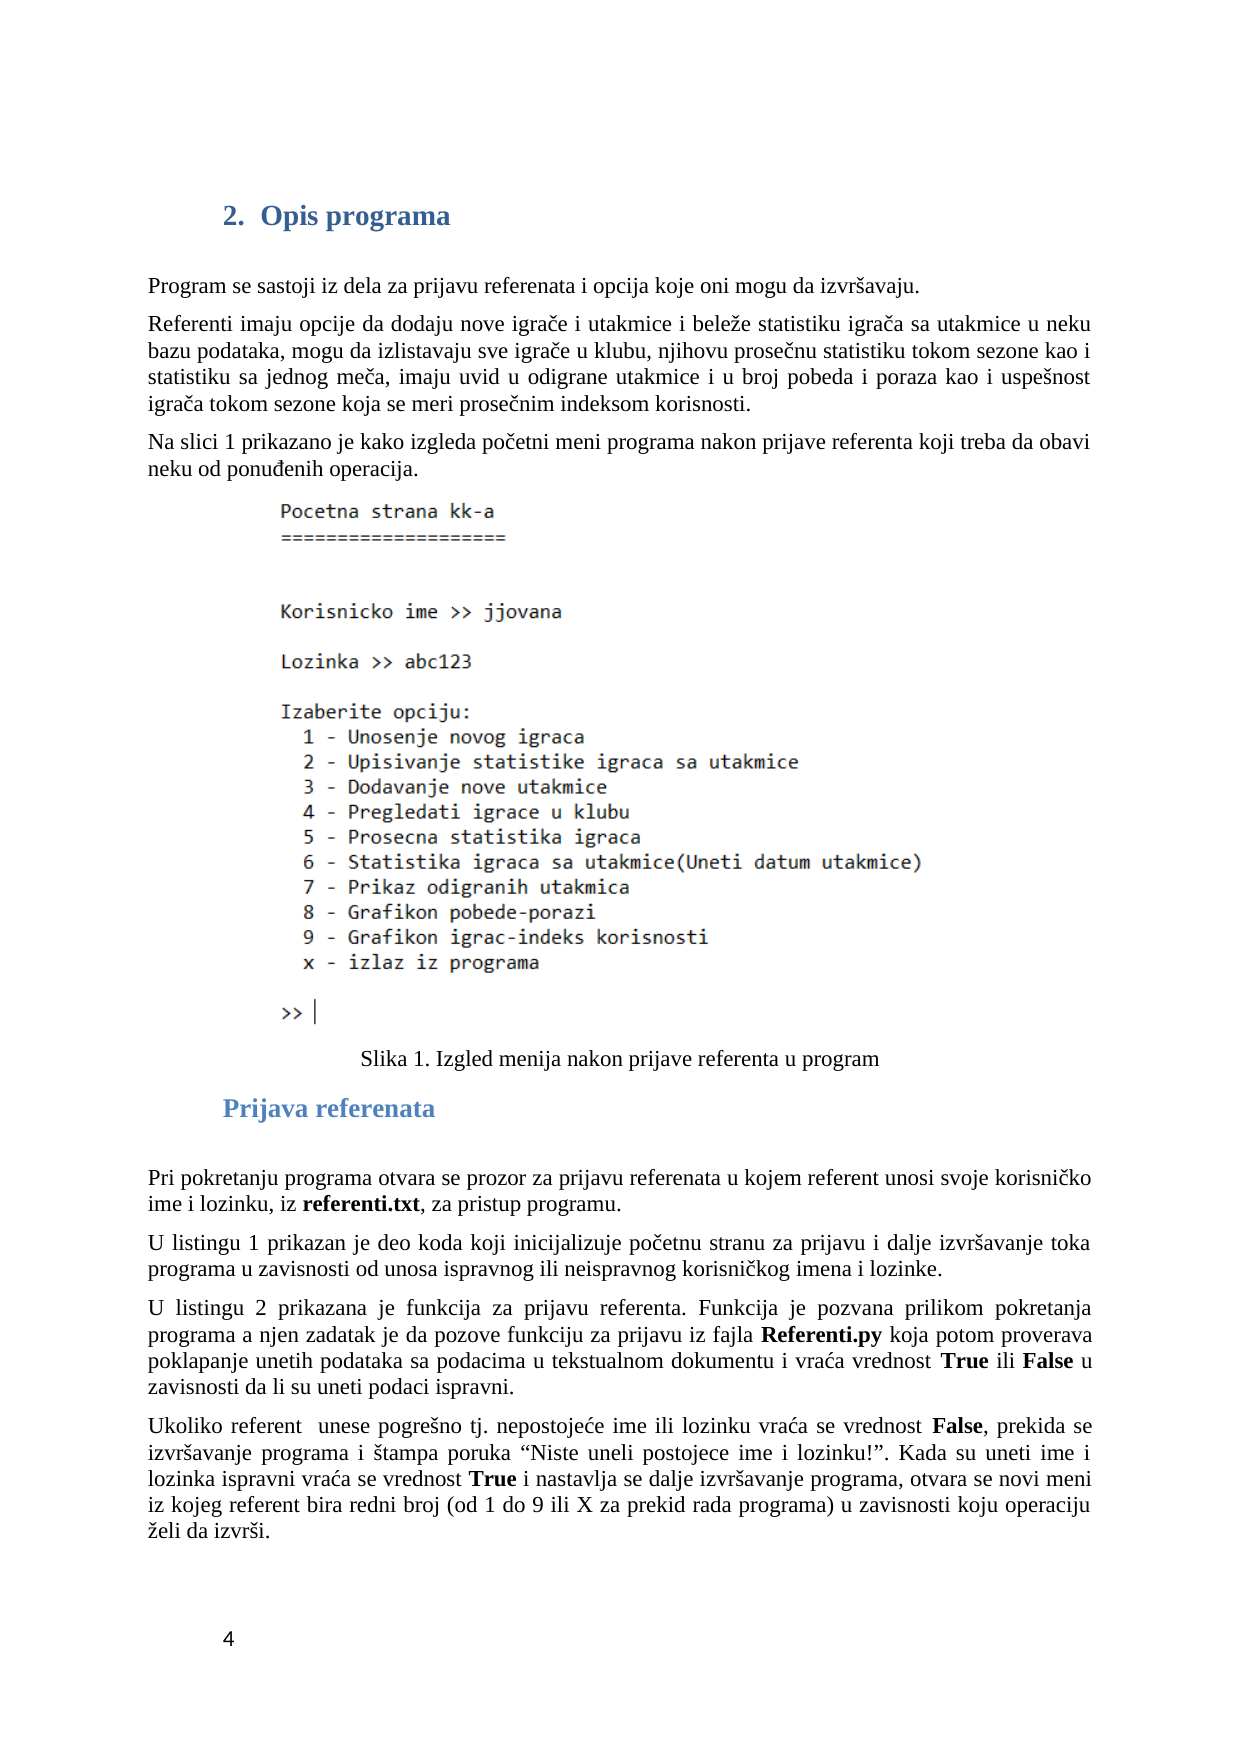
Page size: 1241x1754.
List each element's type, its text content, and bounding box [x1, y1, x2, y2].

subtitle Prijava referenata [148, 1092, 1093, 1123]
text Slika 1. Izgled menija nakon prijave referenta u program [148, 1045, 1093, 1071]
text Referenti imaju opcije da dodaju nove igrače i utakmice i beleže statistiku igrača sa utakmice u neku bazu podataka, mogu da izlistavaju sve igrače u klubu, njihovu prosečnu statistiku tokom sezone kao i statistiku sa jednog meča, imaju uvid u odigrane utakmice i u broj pobeda i poraza kao i uspešnost igrača tokom sezone koja se meri prosečnim indeksom korisnosti. [148, 311, 1093, 416]
text Ukoliko referent unese pogrešno tj. nepostojeće ime ili lozinku vraća se vrednost False, prekida se izvršavanje programa i štampa poruka “Niste uneli postojece ime i lozinku!”. Kada su uneti ime i lozinka ispravni vraća se vrednost True i nastavlja se dalje izvršavanje programa, otvara se novi meni iz kojeg referent bira redni broj (od 1 do 9 ili X za prekid rada programa) u zavisnosti koju operaciju želi da izvrši. [148, 1412, 1093, 1544]
text U listingu 1 prikazan je deo koda koji inicijalizuje početnu stranu za prijavu i dalje izvršavanje toka programa u zavisnosti od unosa ispravnog ili neispravnog korisničkog imena i lozinke. [148, 1229, 1093, 1282]
picture [278, 493, 962, 1033]
subtitle Opis programa [223, 198, 1093, 231]
text Na slici 1 prikazano je kako izgleda početni meni programa nakon prijave referenta koji treba da obavi neku od ponuđenih operacija. [148, 428, 1093, 481]
text Program se sastoji iz dela za prijavu referenata i opcija koje oni mogu da izvršavaju. [148, 272, 1093, 298]
text U listingu 2 prikazana je funkcija za prijavu referenta. Funkcija je pozvana prilikom pokretanja programa a njen zadatak je da pozove funkciju za prijavu iz fajla Referenti.py koja potom proverava poklapanje unetih podataka sa podacima u tekstualnom dokumentu i vraća vrednost True ili False u zavisnosti da li su uneti podaci ispravni. [148, 1294, 1093, 1400]
text Pri pokretanju programa otvara se prozor za prijavu referenata u kojem referent unosi svoje korisničko ime i lozinku, iz referenti.txt, za pristup programu. [148, 1164, 1093, 1217]
